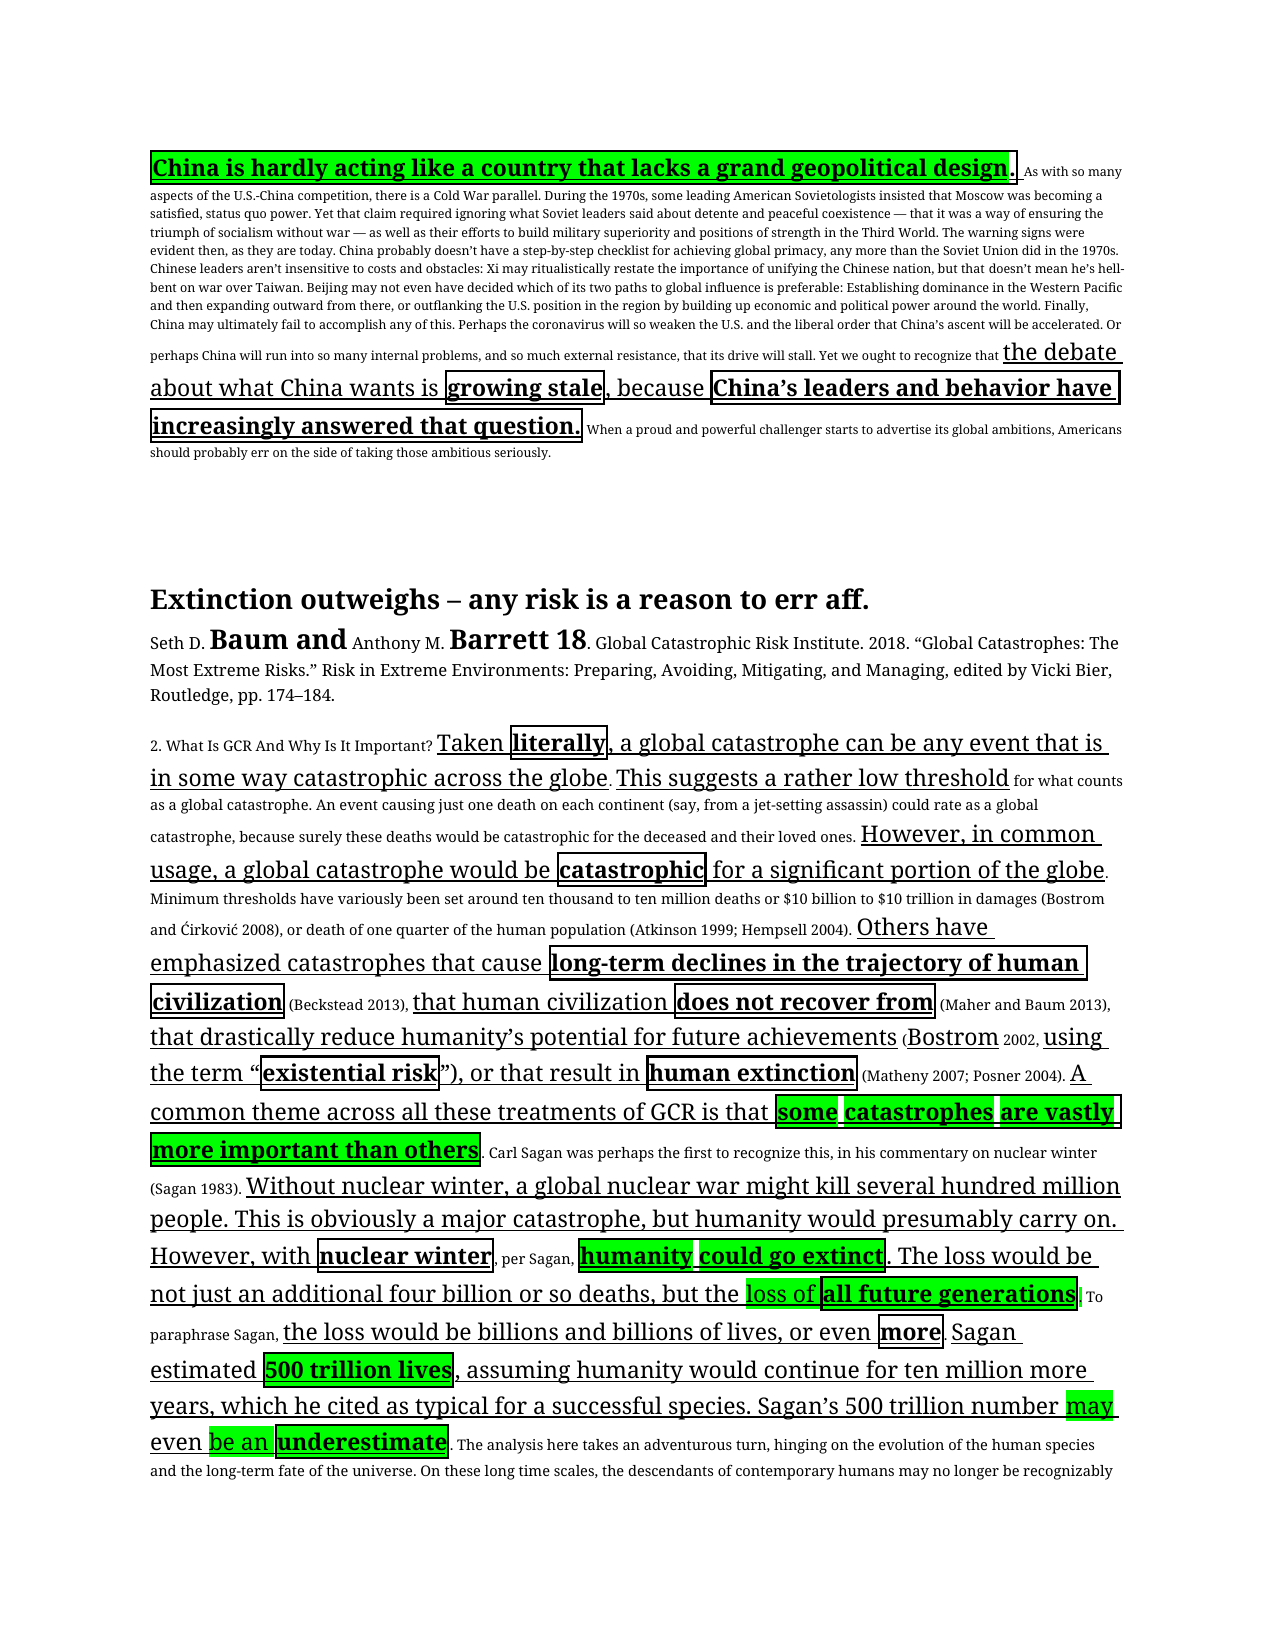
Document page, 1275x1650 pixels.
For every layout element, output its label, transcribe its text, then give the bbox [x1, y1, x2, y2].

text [150, 150, 1125, 462]
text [150, 724, 1125, 1481]
text Seth D. Baum and Anthony M. Barrett 18. Global Catastrophic Risk Institute. 2018. “Global Catastrophes: The Most Extreme Risks.” Risk in Extreme Environments: Preparing, Avoiding, Mitigating, and Managing, edited by Vicki Bier, Routledge, pp. 174–184. [150, 620, 1125, 706]
subtitle Extinction outweighs – any risk is a reason to err aff. [150, 580, 1125, 617]
